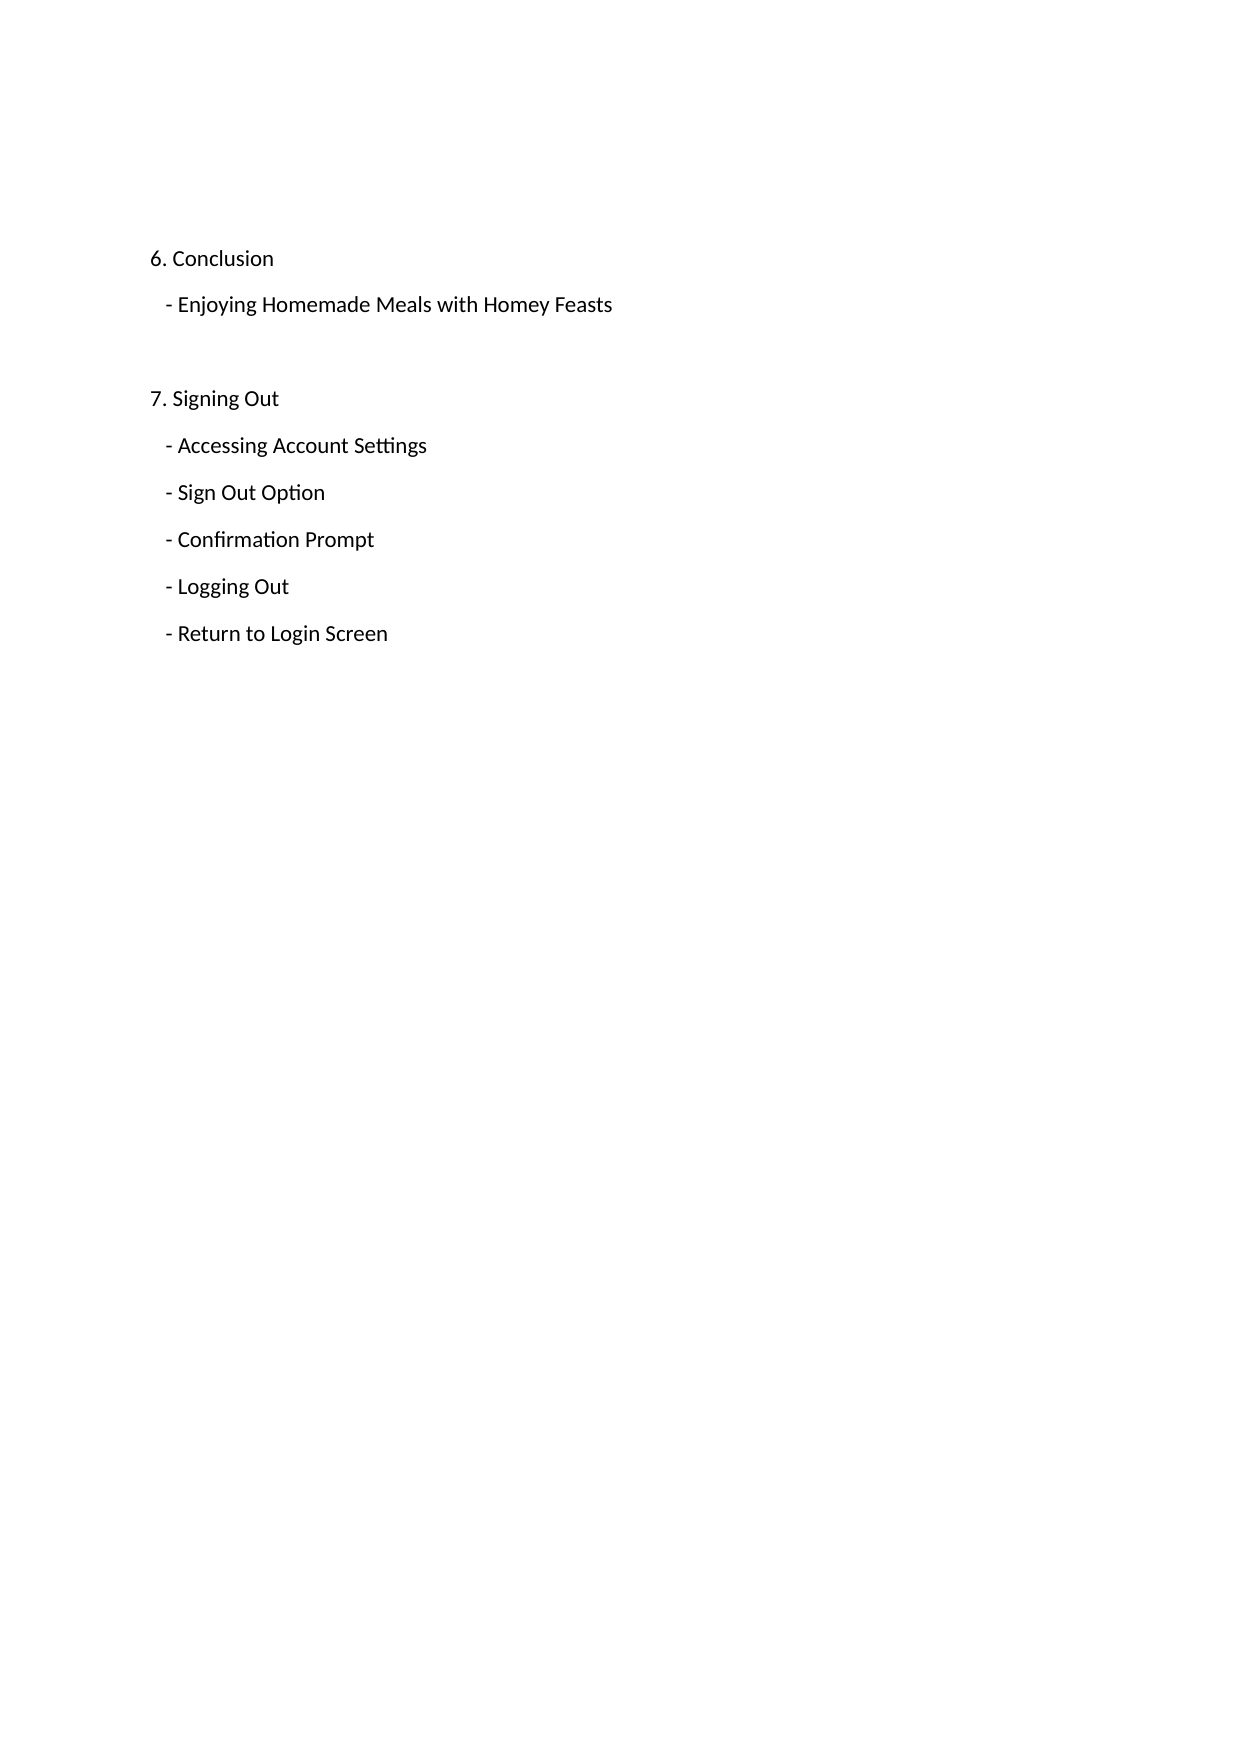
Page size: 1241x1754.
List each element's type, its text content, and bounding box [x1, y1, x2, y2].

text 7. Signing Out [150, 384, 1090, 412]
text - Return to Login Screen [150, 619, 1090, 647]
text - Confirmation Prompt [150, 525, 1090, 553]
text 6. Conclusion [150, 244, 1090, 272]
text - Logging Out [150, 572, 1090, 600]
text - Accessing Account Settings [150, 431, 1090, 459]
text - Sign Out Option [150, 478, 1090, 506]
text - Enjoying Homemade Meals with Homey Feasts [150, 291, 1090, 319]
